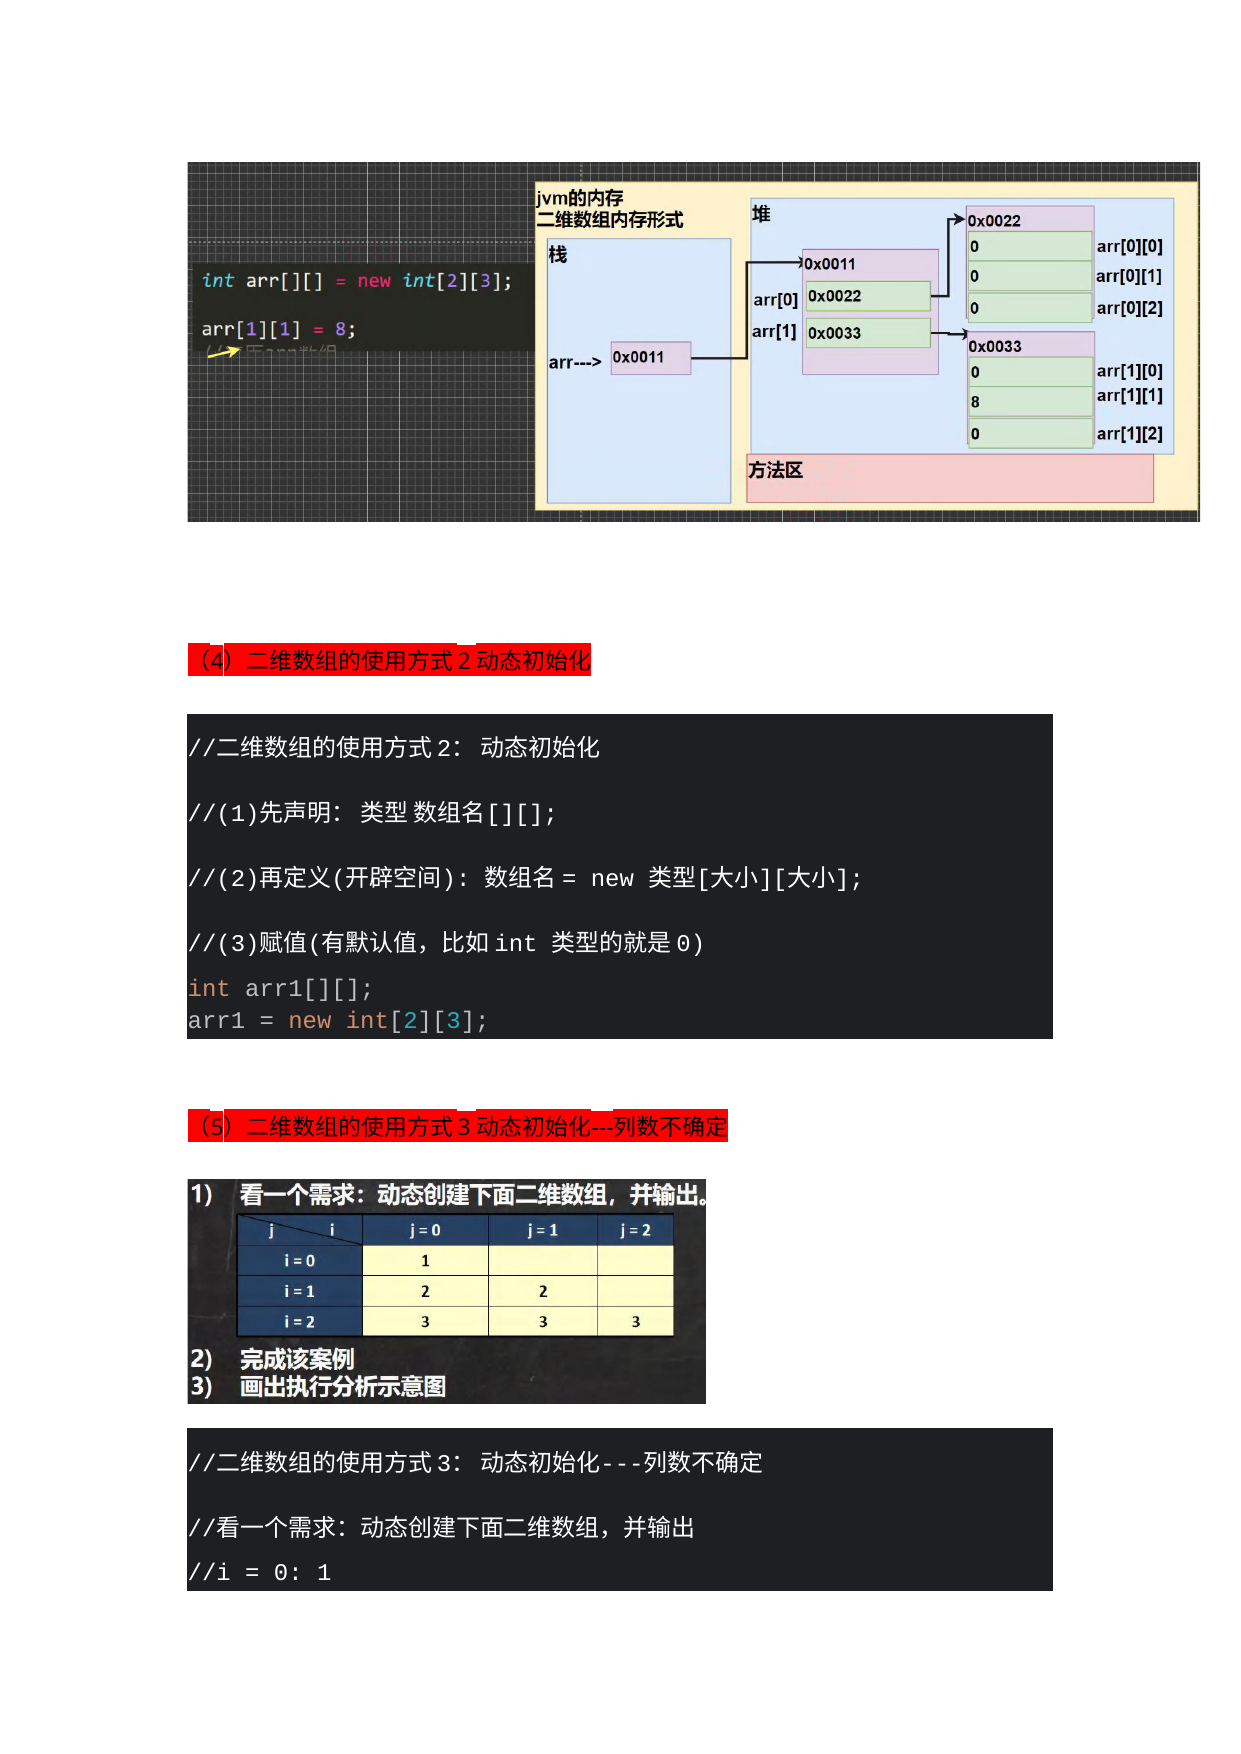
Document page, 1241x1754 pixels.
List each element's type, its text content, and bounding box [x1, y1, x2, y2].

text （5）二维数组的使用方式3 动态初始化---列数不确定 [187, 1093, 1053, 1158]
text //二维数组的使用方式2： 动态初始化 //(1)先声明： 类型 数组名[][]; //(2)再定义(开辟空间): 数组名 = new 类型[大小][大小]; //(3)赋值(有默认值，比如int 类型的就是0) int arr1[][]; arr1 = new int[2][3]; [187, 714, 1053, 1039]
text （4）二维数组的使用方式2 动态初始化 [187, 627, 1053, 692]
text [187, 1428, 1053, 1591]
